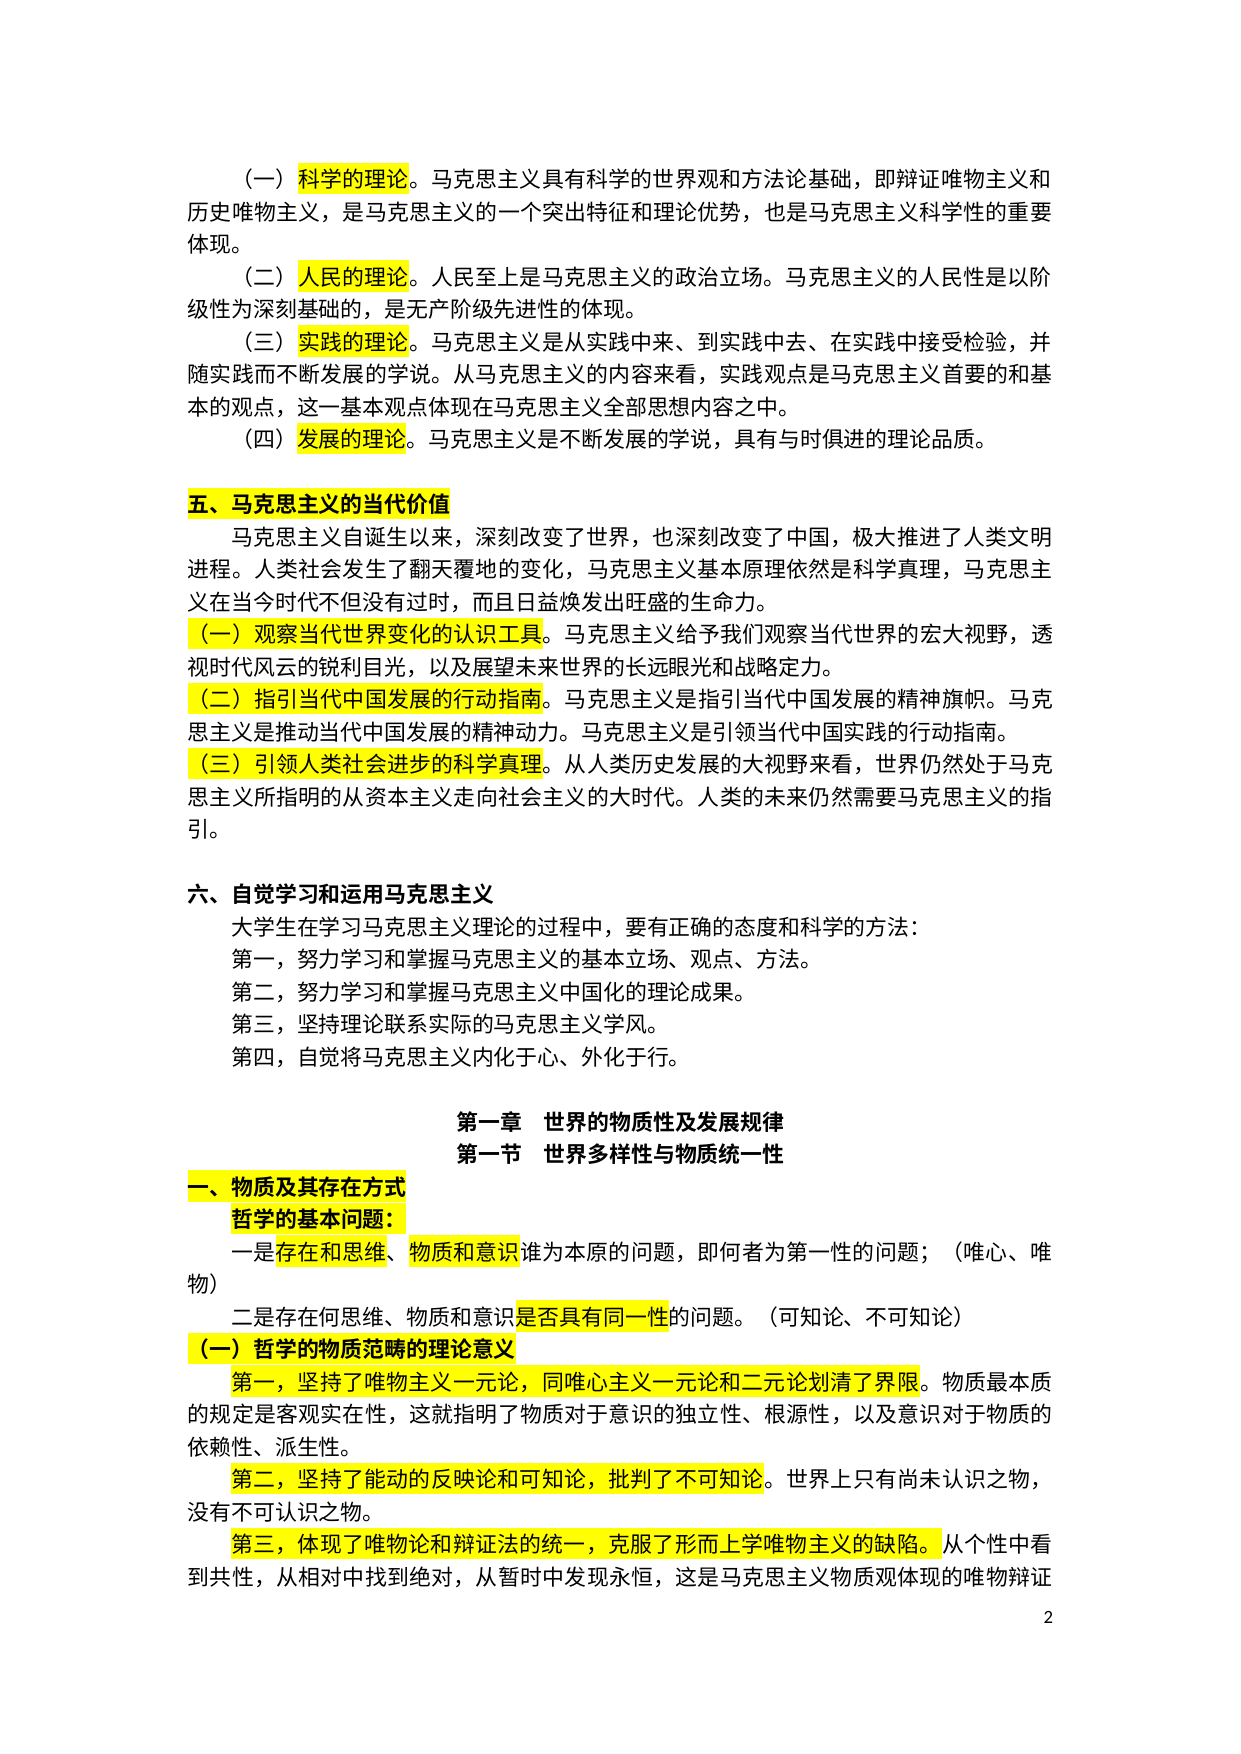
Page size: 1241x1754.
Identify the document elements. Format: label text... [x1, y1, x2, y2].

text （三）引领人类社会进步的科学真理。从人类历史发展的大视野来看，世界仍然处于马克思主义所指明的从资本主义走向社会主义的大时代。人类的未来仍然需要马克思主义的指引。 [187, 747, 1053, 844]
text 二是存在何思维、物质和意识是否具有同一性的问题。（可知论、不可知论） [187, 1299, 1053, 1332]
text 第四，自觉将马克思主义内化于心、外化于行。 [187, 1039, 1053, 1072]
text 第一章 世界的物质性及发展规律 [187, 1104, 1053, 1137]
text 大学生在学习马克思主义理论的过程中，要有正确的态度和科学的方法： [187, 909, 1053, 942]
text 六、自觉学习和运用马克思主义 [187, 877, 1053, 909]
text 第二，努力学习和掌握马克思主义中国化的理论成果。 [187, 974, 1053, 1007]
text 第一节 世界多样性与物质统一性 [187, 1137, 1053, 1169]
text 一、物质及其存在方式 [187, 1169, 1053, 1202]
text （一）哲学的物质范畴的理论意义 [187, 1332, 1053, 1364]
text 哲学的基本问题： [187, 1202, 1053, 1234]
text 马克思主义自诞生以来，深刻改变了世界，也深刻改变了中国，极大推进了人类文明进程。人类社会发生了翻天覆地的变化，马克思主义基本原理依然是科学真理，马克思主义在当今时代不但没有过时，而且日益焕发出旺盛的生命力。 [187, 519, 1053, 617]
text 第一，努力学习和掌握马克思主义的基本立场、观点、方法。 [187, 942, 1053, 974]
text （一）科学的理论。马克思主义具有科学的世界观和方法论基础，即辩证唯物主义和历史唯物主义，是马克思主义的一个突出特征和理论优势，也是马克思主义科学性的重要体现。 [187, 162, 1053, 259]
text （二）人民的理论。人民至上是马克思主义的政治立场。马克思主义的人民性是以阶级性为深刻基础的，是无产阶级先进性的体现。 [187, 259, 1053, 324]
text （三）实践的理论。马克思主义是从实践中来、到实践中去、在实践中接受检验，并随实践而不断发展的学说。从马克思主义的内容来看，实践观点是马克思主义首要的和基本的观点，这一基本观点体现在马克思主义全部思想内容之中。 [187, 324, 1053, 422]
text 一是存在和思维、物质和意识谁为本原的问题，即何者为第一性的问题；（唯心、唯物） [187, 1234, 1053, 1299]
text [187, 1527, 1053, 1592]
text 五、马克思主义的当代价值 [187, 487, 1053, 519]
text （四）发展的理论。马克思主义是不断发展的学说，具有与时俱进的理论品质。 [187, 422, 1053, 454]
text 第一，坚持了唯物主义一元论，同唯心主义一元论和二元论划清了界限。物质最本质的规定是客观实在性，这就指明了物质对于意识的独立性、根源性，以及意识对于物质的依赖性、派生性。 [187, 1364, 1053, 1462]
text 第三，坚持理论联系实际的马克思主义学风。 [187, 1007, 1053, 1039]
text （二）指引当代中国发展的行动指南。马克思主义是指引当代中国发展的精神旗帜。马克思主义是推动当代中国发展的精神动力。马克思主义是引领当代中国实践的行动指南。 [187, 682, 1053, 747]
text （一）观察当代世界变化的认识工具。马克思主义给予我们观察当代世界的宏大视野，透视时代风云的锐利目光，以及展望未来世界的长远眼光和战略定力。 [187, 617, 1053, 682]
text 第二，坚持了能动的反映论和可知论，批判了不可知论。世界上只有尚未认识之物，没有不可认识之物。 [187, 1462, 1053, 1527]
